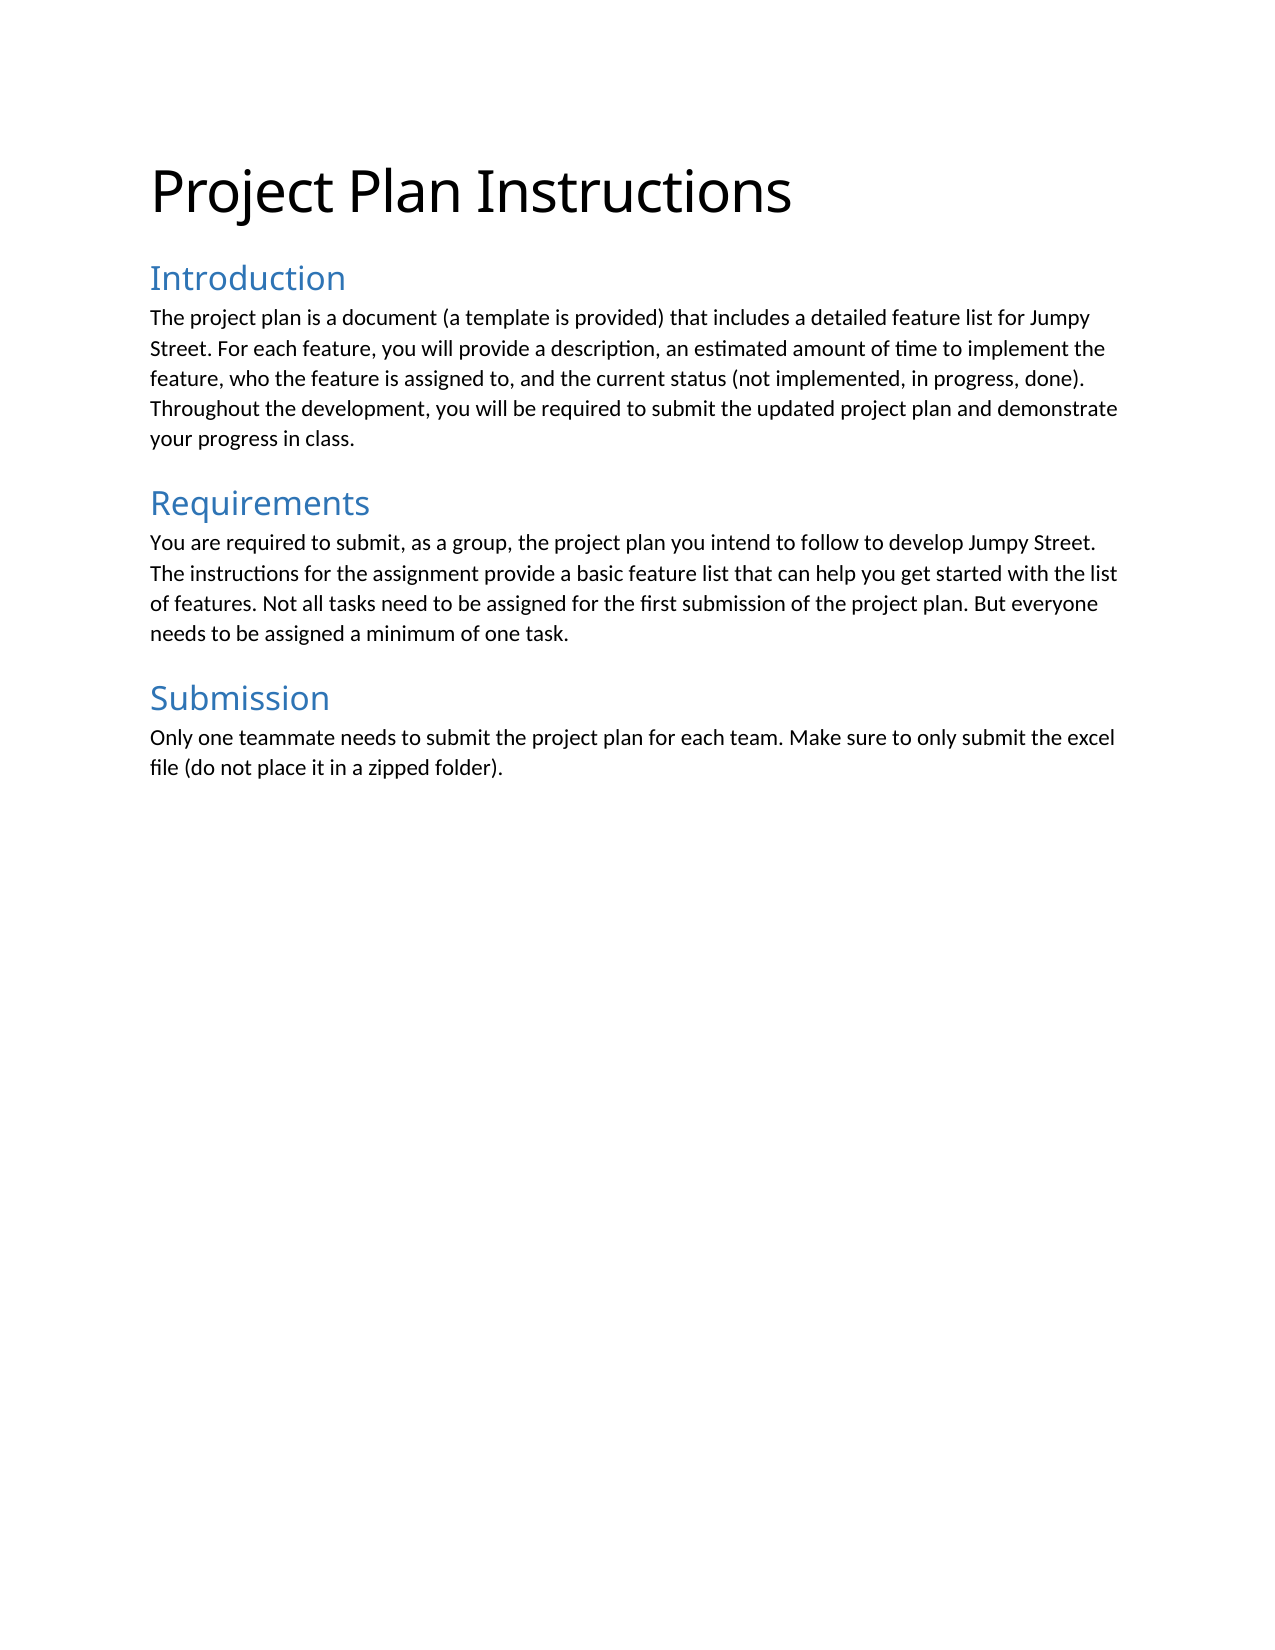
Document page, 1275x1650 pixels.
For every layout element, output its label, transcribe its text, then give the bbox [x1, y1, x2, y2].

text The project plan is a document (a template is provided) that includes a detailed feature list for Jumpy Street. For each feature, you will provide a description, an estimated amount of time to implement the feature, who the feature is assigned to, and the current status (not implemented, in progress, done). Throughout the development, you will be required to submit the updated project plan and demonstrate your progress in class. [150, 303, 1125, 452]
subtitle Submission [150, 674, 1125, 720]
subtitle Requirements [150, 479, 1125, 525]
title Project Plan Instructions [150, 150, 1125, 229]
text You are required to submit, as a group, the project plan you intend to follow to develop Jumpy Street. The instructions for the assignment provide a basic feature list that can help you get started with the list of features. Not all tasks need to be assigned for the first submission of the project plan. But everyone needs to be assigned a minimum of one task. [150, 528, 1125, 647]
text Only one teammate needs to submit the project plan for each team. Make sure to only submit the excel file (do not place it in a zipped folder). [150, 723, 1125, 781]
subtitle Introduction [150, 254, 1125, 300]
